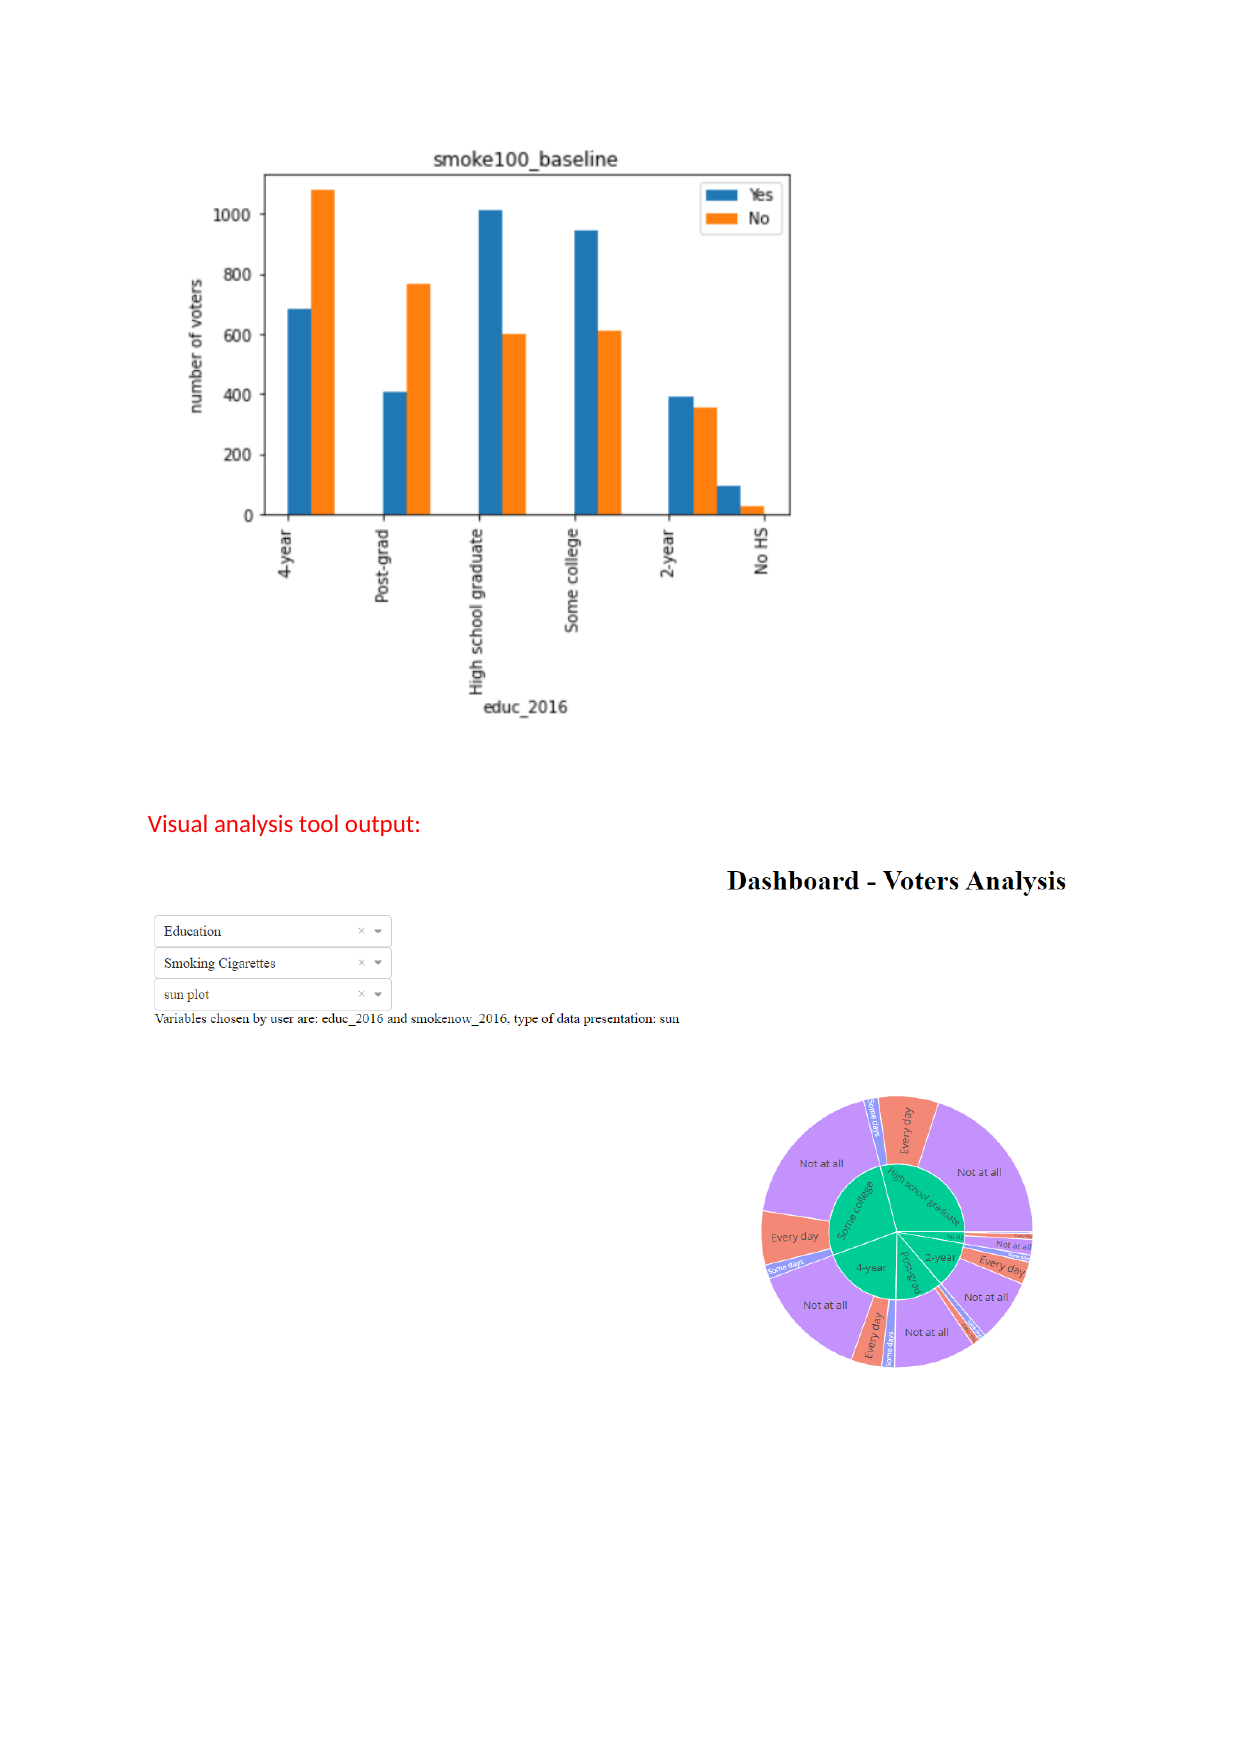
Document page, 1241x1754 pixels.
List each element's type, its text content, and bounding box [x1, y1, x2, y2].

picture [147, 858, 1093, 1412]
text Visual analysis tool output: [148, 809, 1093, 839]
picture [147, 147, 845, 741]
